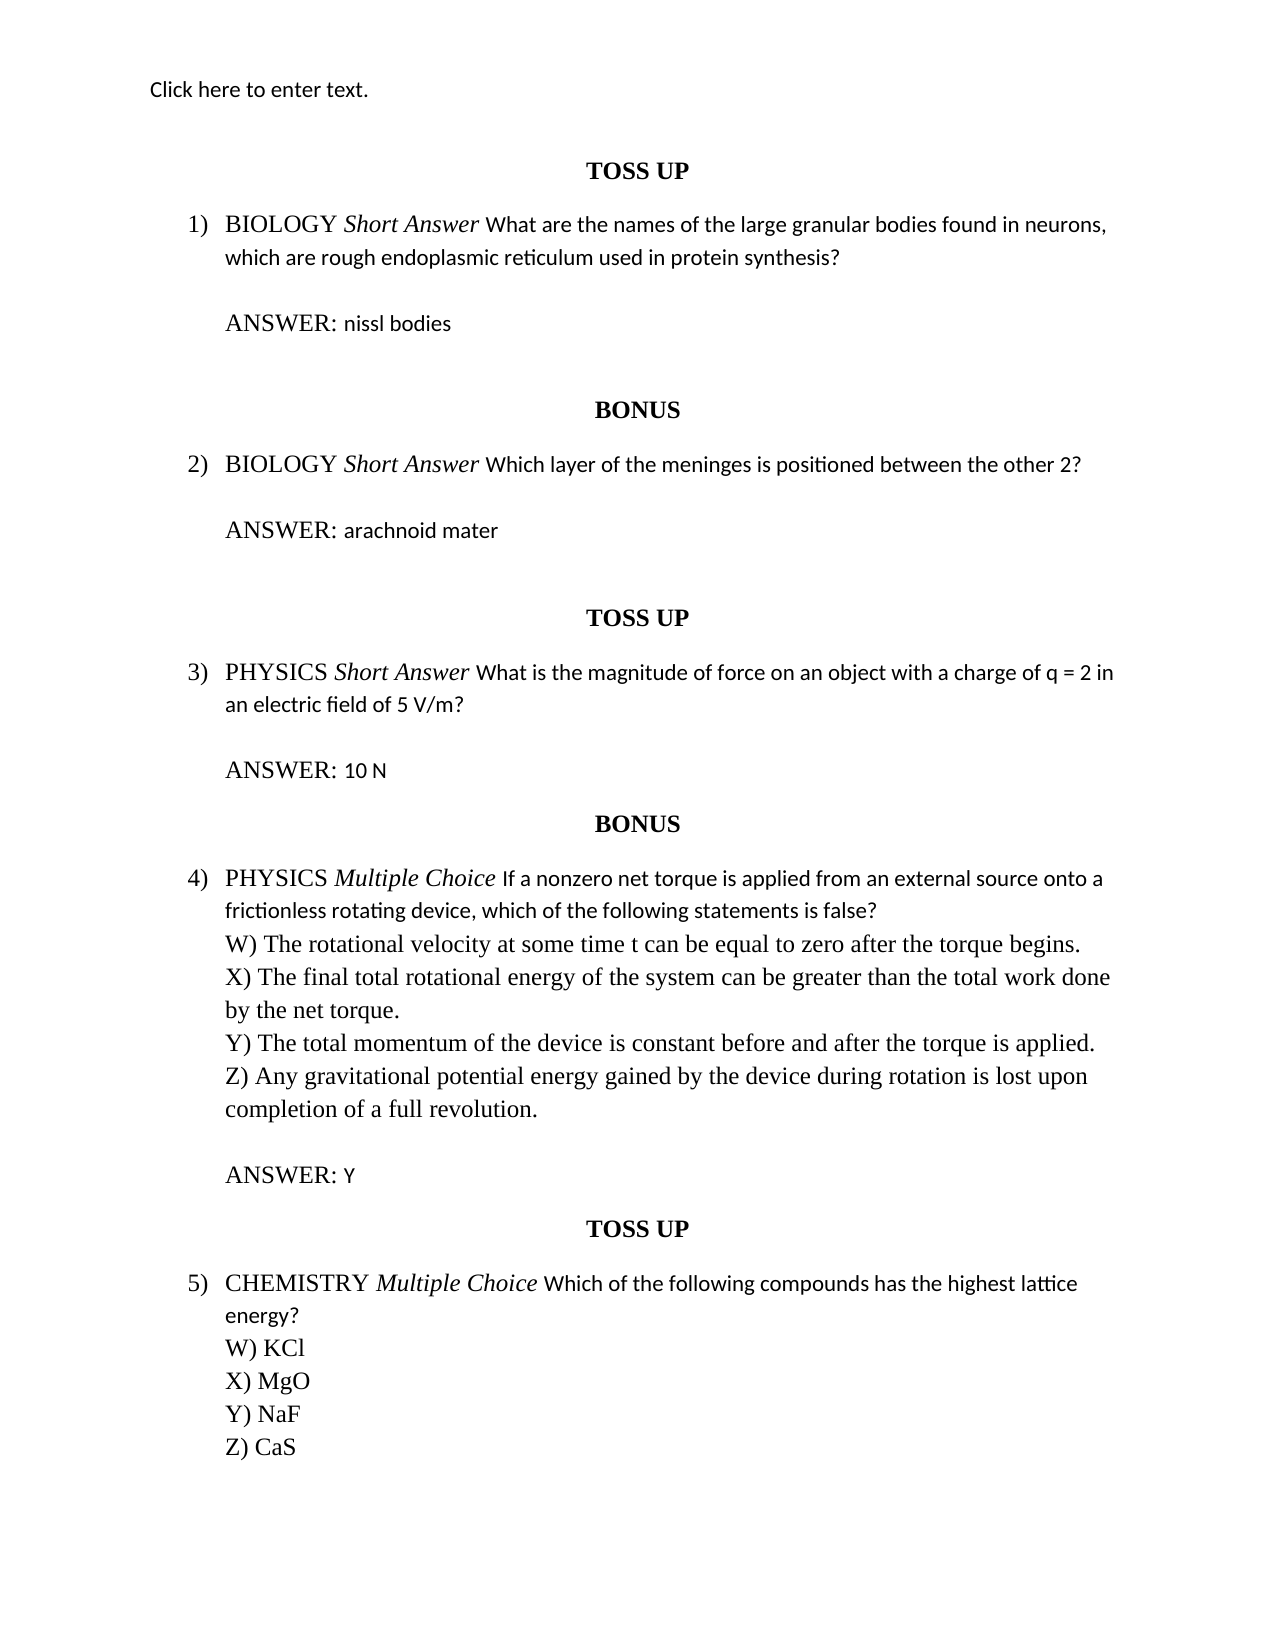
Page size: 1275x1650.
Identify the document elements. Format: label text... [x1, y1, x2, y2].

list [187, 1268, 1125, 1461]
list PHYSICS ANSWER: [187, 657, 1125, 784]
text BONUS [150, 809, 1125, 838]
list BIOLOGY ANSWER: [187, 209, 1125, 337]
list PHYSICS W) The rotational velocity at some time t can be equal to zero after the torque begins. X) The final total rotational energy of the system can be greater than the total work done by the net torque. Y) The total momentum of the device is constant before and after the torque is applied. Z) Any gravitational potential energy gained by the device during rotation is lost upon completion of a full revolution. ANSWER: [187, 863, 1125, 1189]
text TOSS UP [150, 156, 1125, 184]
text TOSS UP [150, 1214, 1125, 1243]
list BIOLOGY ANSWER: [187, 449, 1125, 544]
text BONUS [150, 395, 1125, 424]
text TOSS UP [150, 603, 1125, 631]
